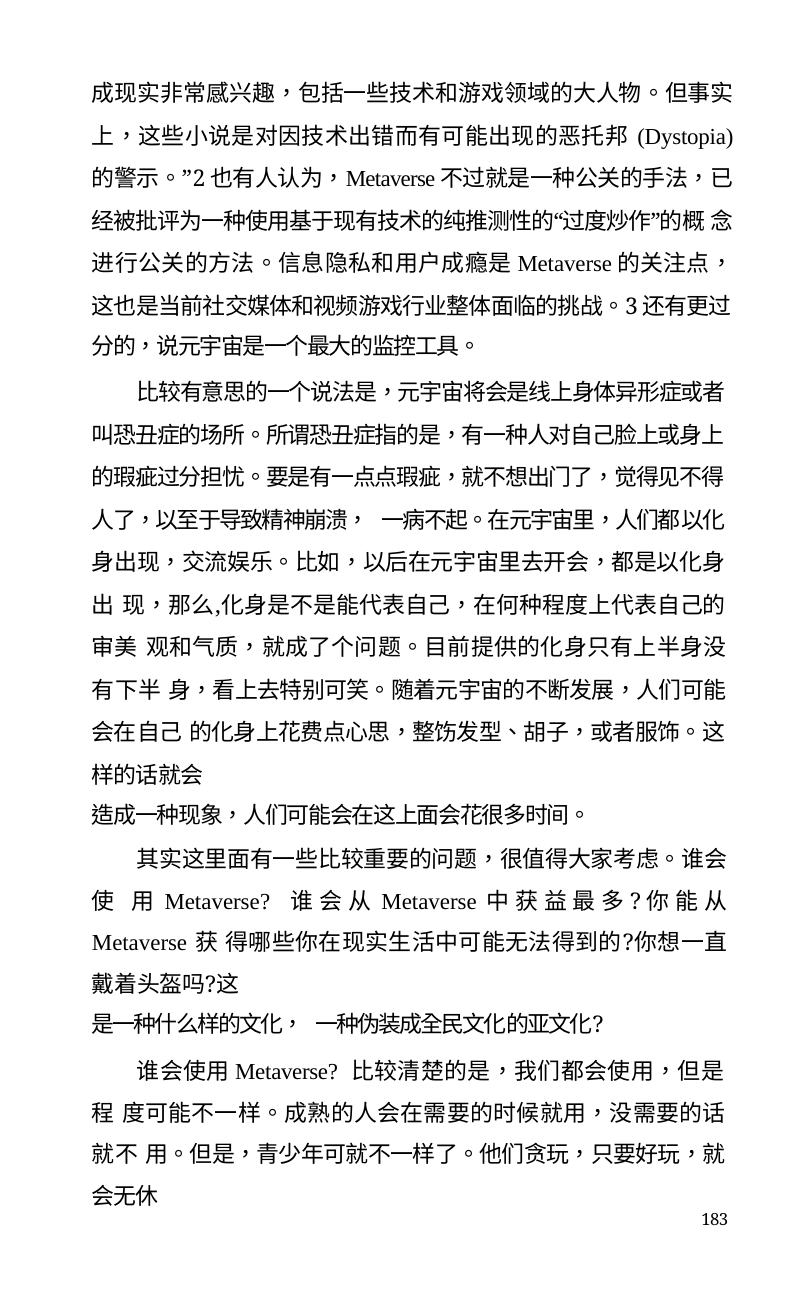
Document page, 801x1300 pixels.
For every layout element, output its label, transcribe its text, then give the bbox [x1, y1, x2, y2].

text 比较有意思的一个说法是，元宇宙将会是线上身体异形症或者 叫恐丑症的场所。所谓恐丑症指的是，有一种人对自己脸上或身上 的瑕疵过分担忧。要是有一点点瑕疵，就不想出门了，觉得见不得 人了，以至于导致精神崩溃， 一病不起。在元宇宙里，人们都以化 身出现，交流娱乐。比如，以后在元宇宙里去开会，都是以化身出 现，那么,化身是不是能代表自己，在何种程度上代表自己的审美 观和气质，就成了个问题。目前提供的化身只有上半身没有下半 身，看上去特别可笑。随着元宇宙的不断发展，人们可能会在自己 的化身上花费点心思，整饬发型、胡子，或者服饰。这样的话就会 [92, 376, 727, 790]
text 其实这里面有一些比较重要的问题，很值得大家考虑。谁会使 用Metaverse? 谁会从Metaverse中获益最多?你能从 Metaverse 获 得哪些你在现实生活中可能无法得到的?你想一直戴着头盔吗?这 [92, 843, 727, 999]
text 分的，说元宇宙是一个最大的监控工具。 [92, 332, 733, 361]
text 造成一种现象，人们可能会在这上面会花很多时间。 [92, 801, 733, 829]
text 谁会使用Metaverse? 比较清楚的是，我们都会使用，但是程 度可能不一样。成熟的人会在需要的时候就用，没需要的话就不 用。但是，青少年可就不一样了。他们贪玩，只要好玩，就会无休 [92, 1055, 725, 1211]
text 是一种什么样的文化， 一种伪装成全民文化的亚文化? [92, 1009, 733, 1038]
text 成现实非常感兴趣，包括一些技术和游戏领域的大人物。但事实 上，这些小说是对因技术出错而有可能出现的恶托邦 (Dystopia) 的警示。”2也有人认为，Metaverse不过就是一种公关的手法，已 经被批评为一种使用基于现有技术的纯推测性的“过度炒作”的概 念进行公关的方法。信息隐私和用户成瘾是Metaverse的关注点， 这也是当前社交媒体和视频游戏行业整体面临的挑战。3还有更过 [92, 77, 733, 321]
